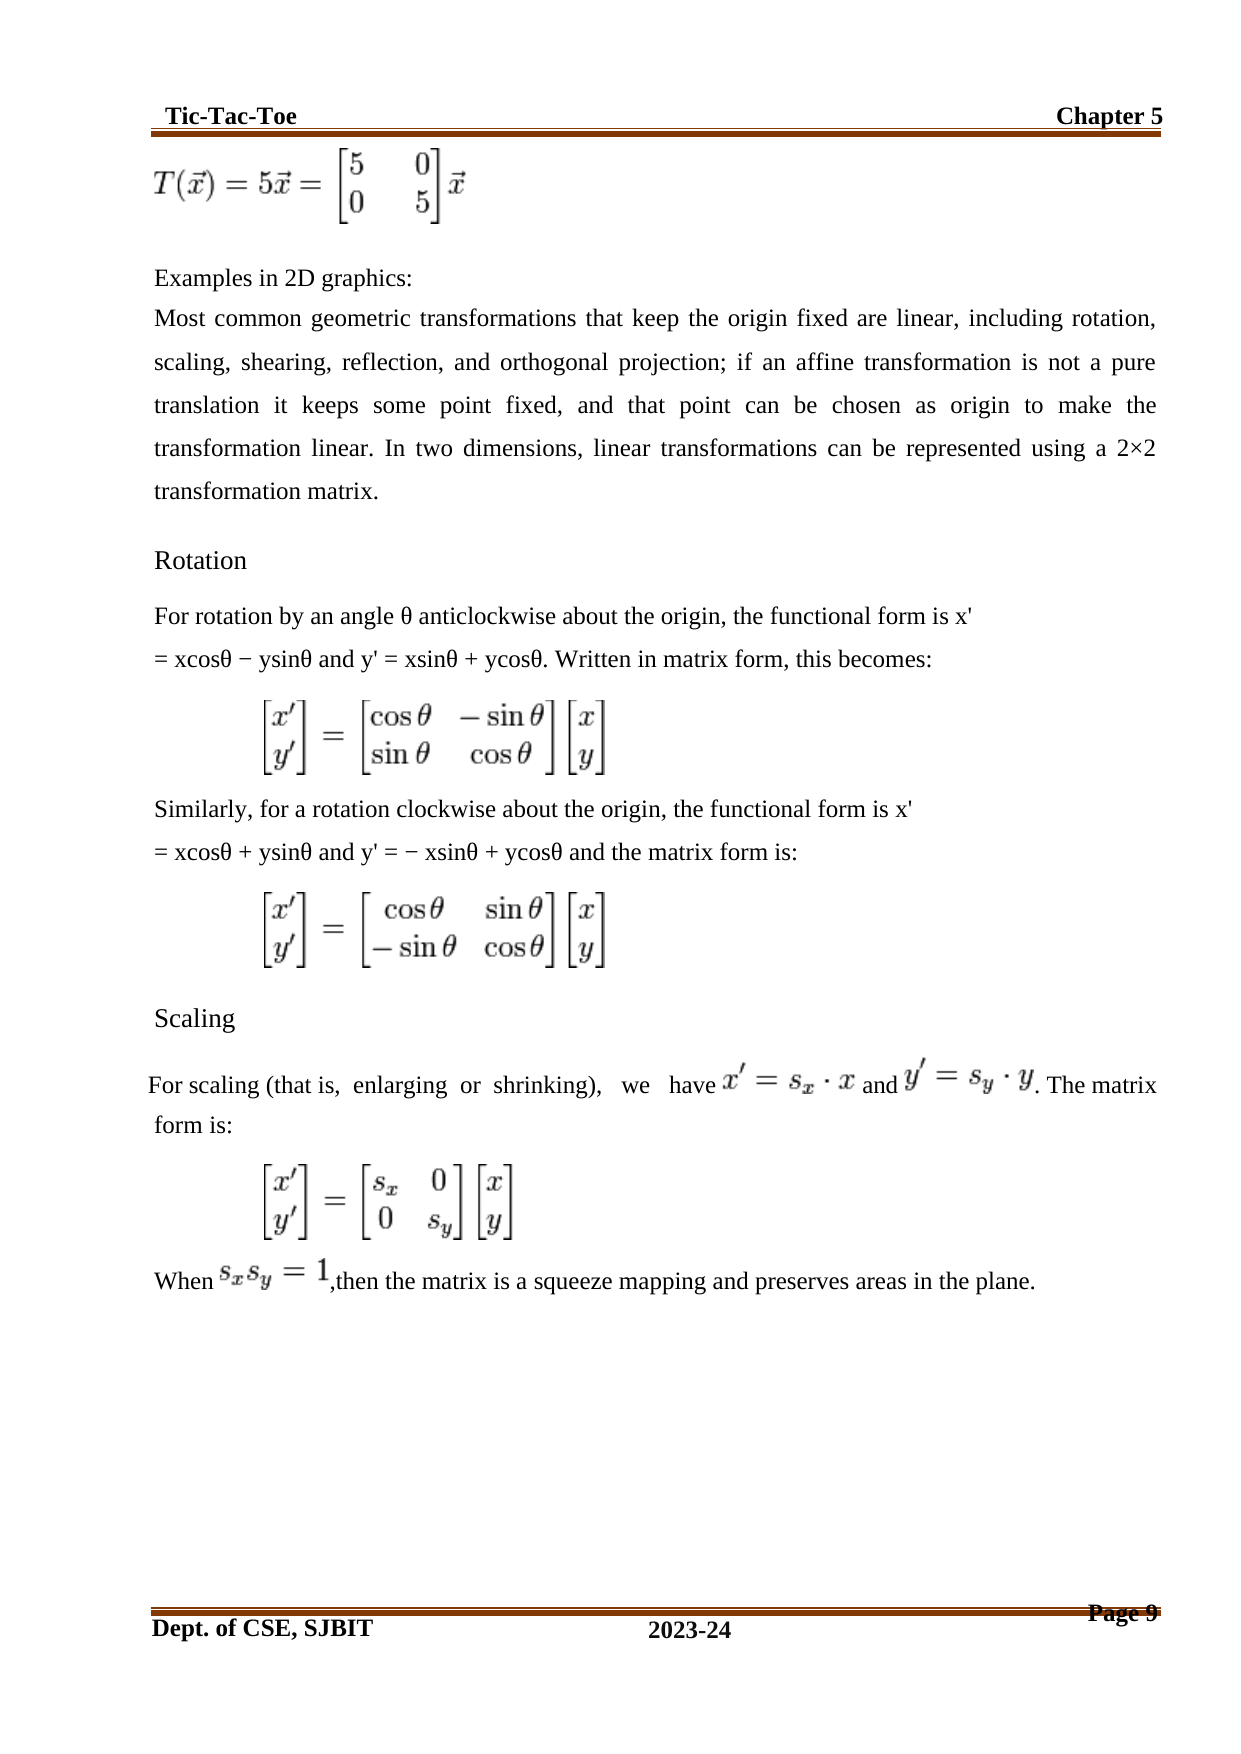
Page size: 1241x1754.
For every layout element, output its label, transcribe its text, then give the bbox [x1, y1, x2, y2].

text Most common geometric transformations that keep the origin fixed are linear, including rotation, scaling, shearing, reflection, and orthogonal projection; if an affine transformation is not a pure translation it keeps some point fixed, and that point can be chosen as origin to make the transformation linear. In two dimensions, linear transformations can be represented using a 2×2 transformation matrix. [154, 303, 1158, 505]
text = xcosθ + ysinθ and y' = − xsinθ + ycosθ and the matrix form is: [154, 837, 1158, 865]
picture [264, 1164, 513, 1240]
text Similarly, for a rotation clockwise about the origin, the functional form is x' [154, 714, 1158, 822]
picture [264, 700, 605, 775]
picture [722, 1062, 856, 1094]
picture [264, 892, 605, 968]
text When ,then the matrix is a squeeze mapping and preserves areas in the plane. [154, 1258, 1158, 1295]
subtitle Rotation [154, 544, 1158, 576]
text = xcosθ − ysinθ and y' = xsinθ + ycosθ. Written in matrix form, this becomes: [154, 644, 1158, 673]
picture [153, 148, 467, 224]
text For scaling (that is, enlarging or shrinking), we have and . The matrix form is: [148, 1058, 1158, 1139]
text For rotation by an angle θ anticlockwise about the origin, the functional form is x' [154, 601, 1158, 630]
subtitle Scaling [154, 1002, 1158, 1033]
text Examples in 2D graphics: [154, 263, 1158, 292]
picture [904, 1057, 1034, 1094]
picture [219, 1258, 330, 1290]
